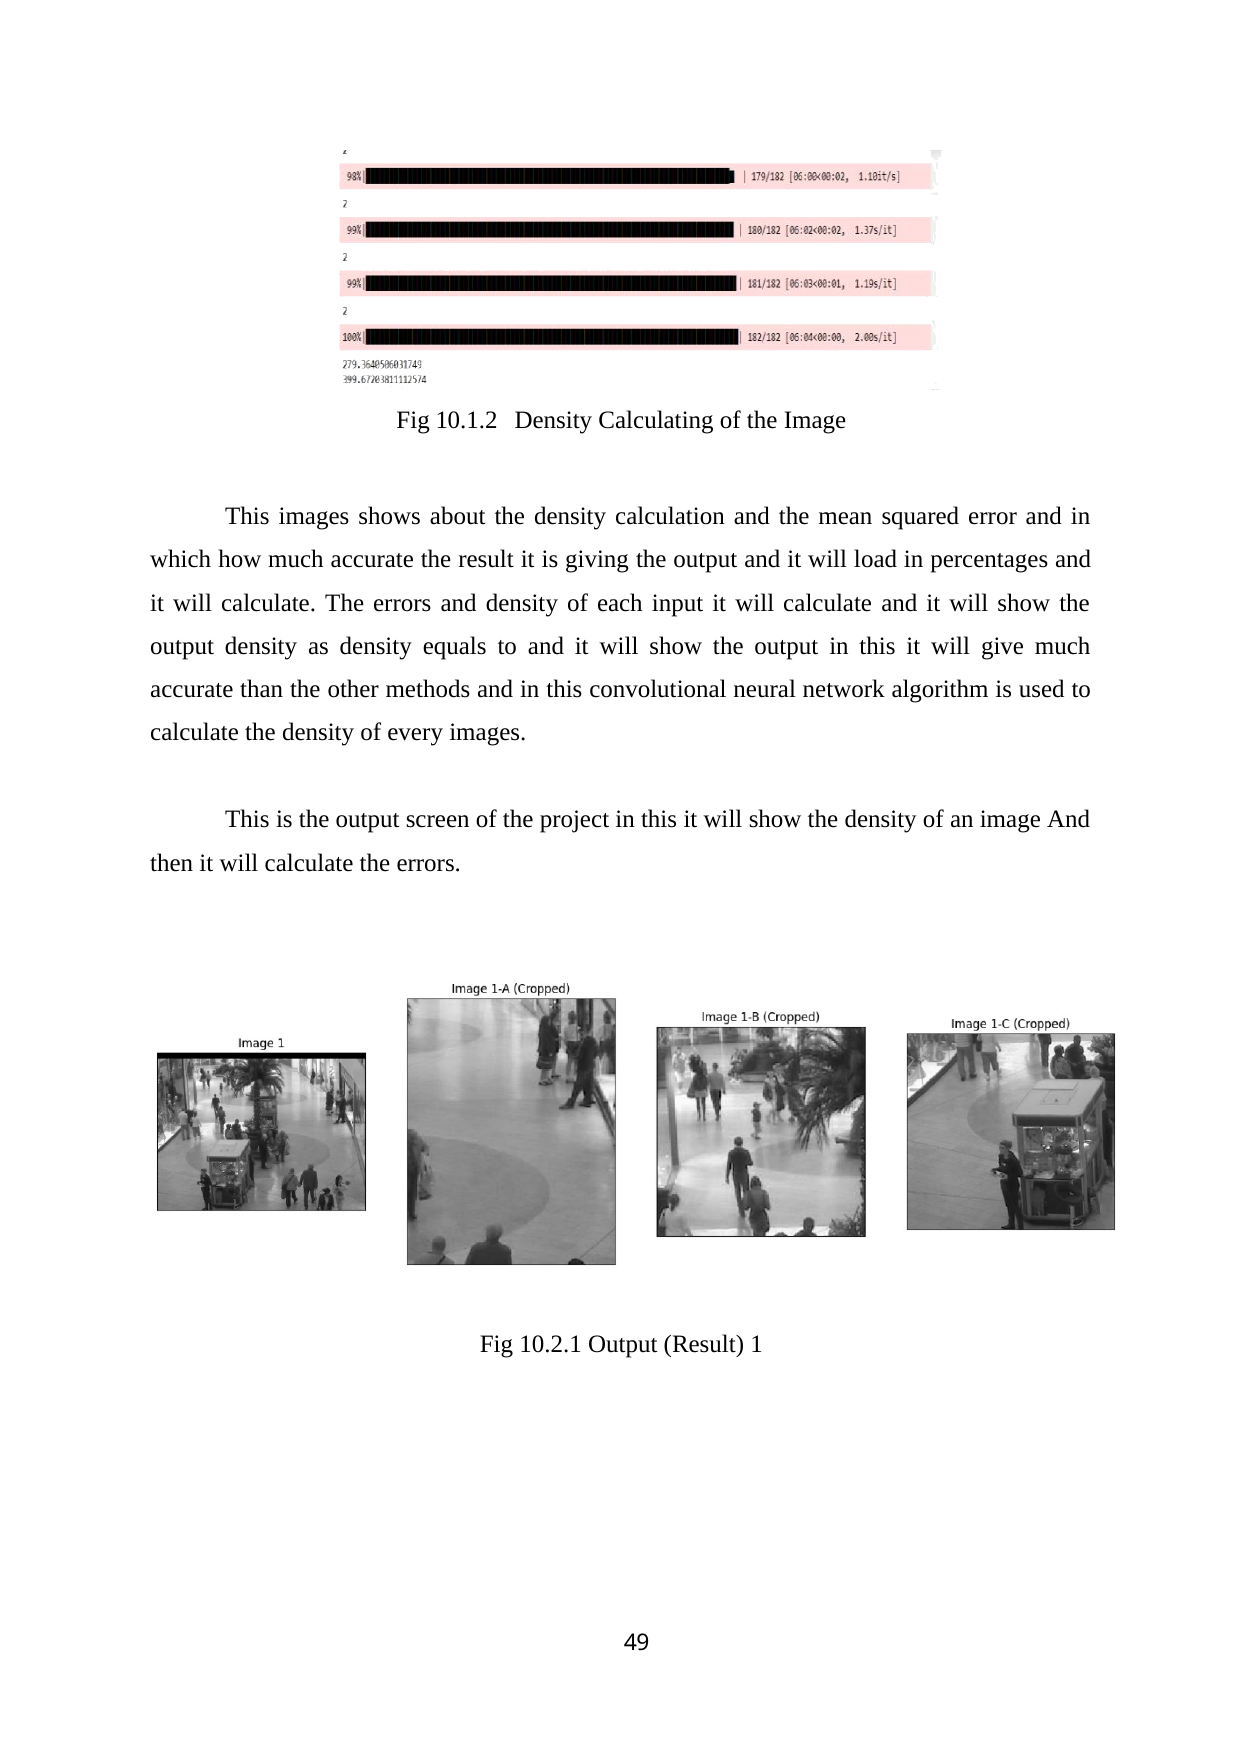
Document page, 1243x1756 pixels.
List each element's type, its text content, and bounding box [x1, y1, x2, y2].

picture [296, 150, 946, 390]
text This is the output screen of the project in this it will show the density of an image And then it will calculate the errors. [150, 804, 1092, 876]
text Fig 10.2.1 Output (Result) 1 [150, 1329, 1092, 1358]
text Fig 10.1.2 Density Calculating of the Image [150, 405, 1092, 434]
text This images shows about the density calculation and the mean squared error and in which how much accurate the result it is giving the output and it will load in percentages and it will calculate. The errors and density of each input it will calculate and it will show the output density as density equals to and it will show the output in this it will give much accurate than the other methods and in this convolutional neural network algorithm is used to calculate the density of every images. [150, 501, 1092, 746]
picture [150, 977, 1121, 1271]
